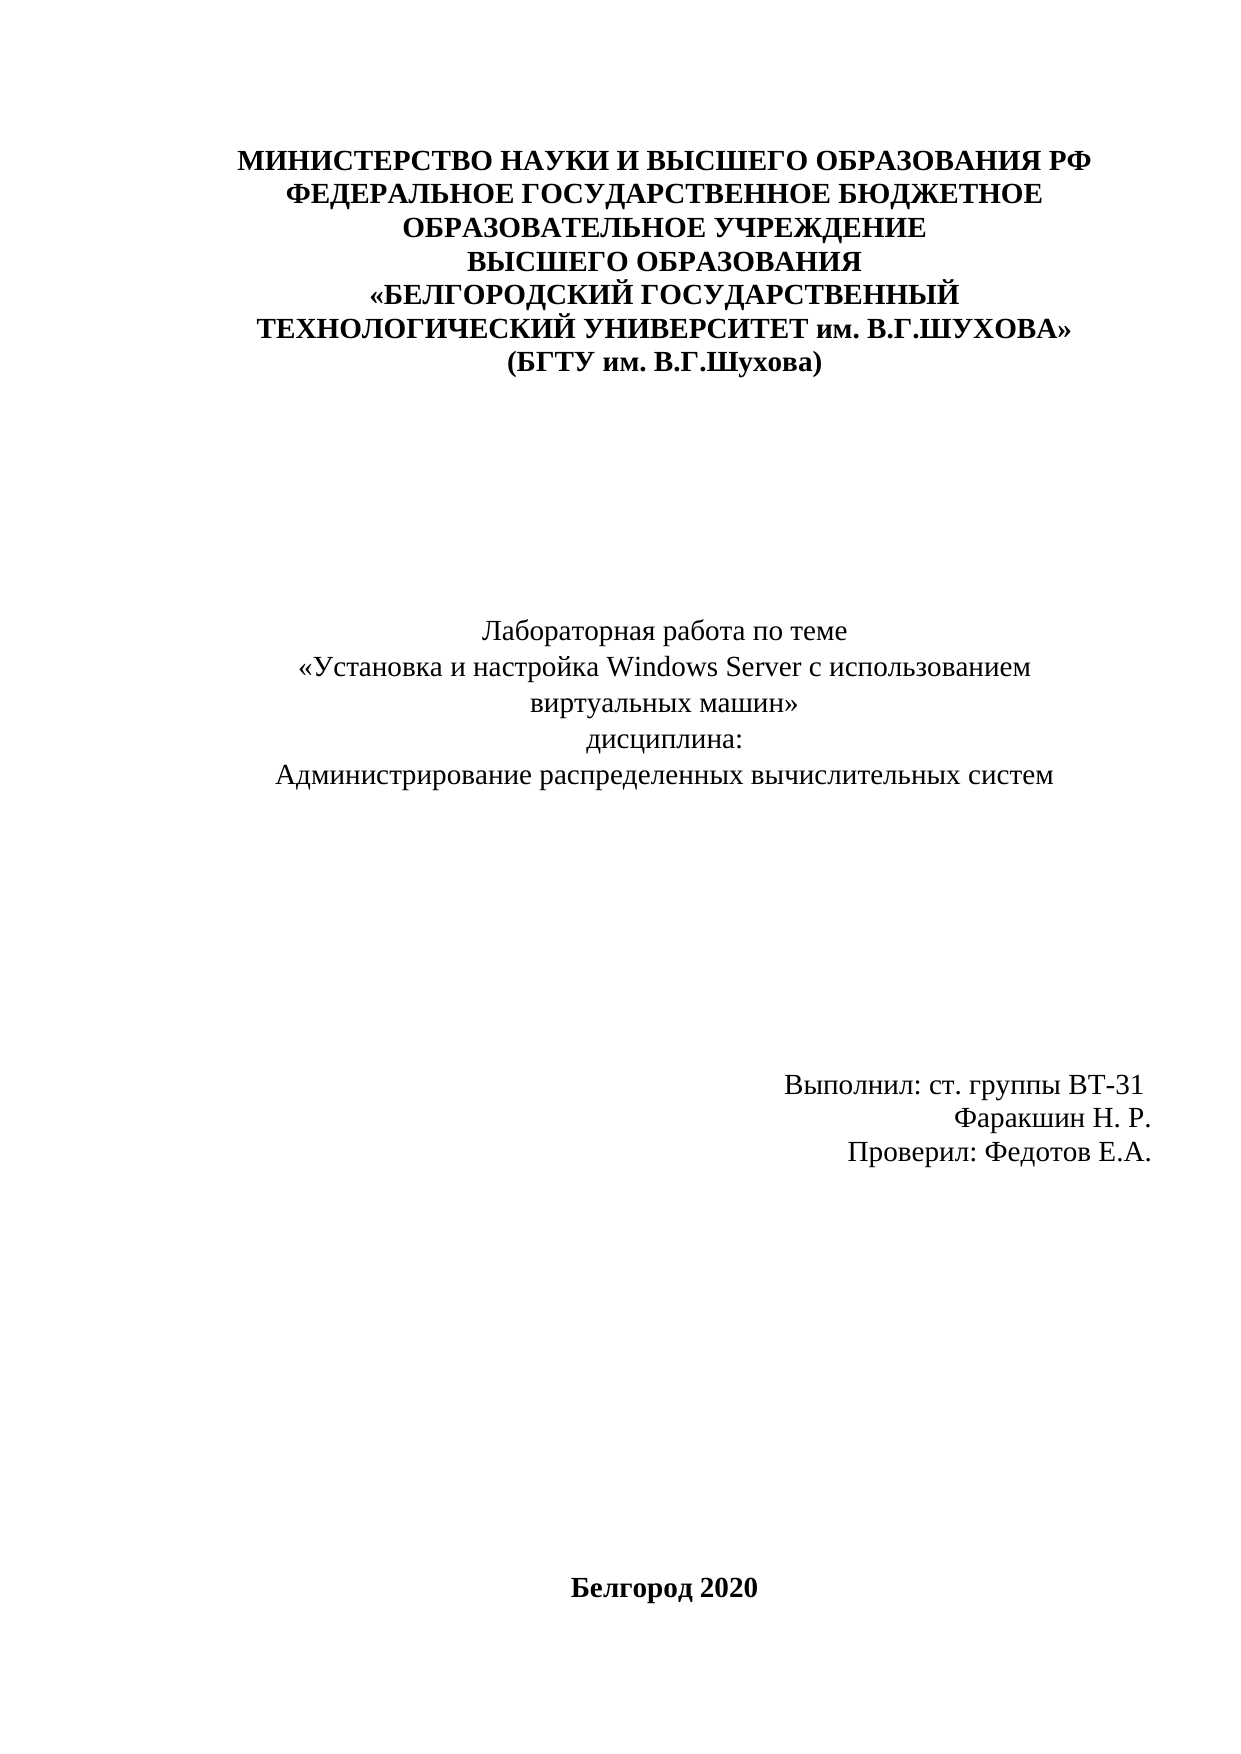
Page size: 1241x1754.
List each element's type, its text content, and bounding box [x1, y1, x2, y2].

text МИНИСТЕРСТВО НАУКИ И ВЫСШЕГО ОБРАЗОВАНИЯ РФ ФЕДЕРАЛЬНОЕ ГОСУДАРСТВЕННОЕ БЮДЖЕТНОЕ ОБРАЗОВАТЕЛЬНОЕ УЧРЕЖДЕНИЕ ВЫСШЕГО ОБРАЗОВАНИЯ «БЕЛГОРОДСКИЙ ГОСУДАРСТВЕННЫЙ ТЕХНОЛОГИЧЕСКИЙ УНИВЕРСИТЕТ им. В.Г.ШУХОВА» (БГТУ им. В.Г.Шухова) [177, 143, 1152, 378]
text Белгород 2020 [177, 1570, 1152, 1604]
text виртуальных машин» дисциплина: [177, 685, 1152, 755]
text Лабораторная работа по теме [177, 613, 1152, 646]
text «Установка и настройка Windows Server с использованием [177, 649, 1152, 682]
text Выполнил: ст. группы ВТ-31 Фаракшин Н. Р. Проверил: Федотов Е.А. [177, 1067, 1152, 1168]
text Администрирование распределенных вычислительных систем [177, 757, 1152, 827]
